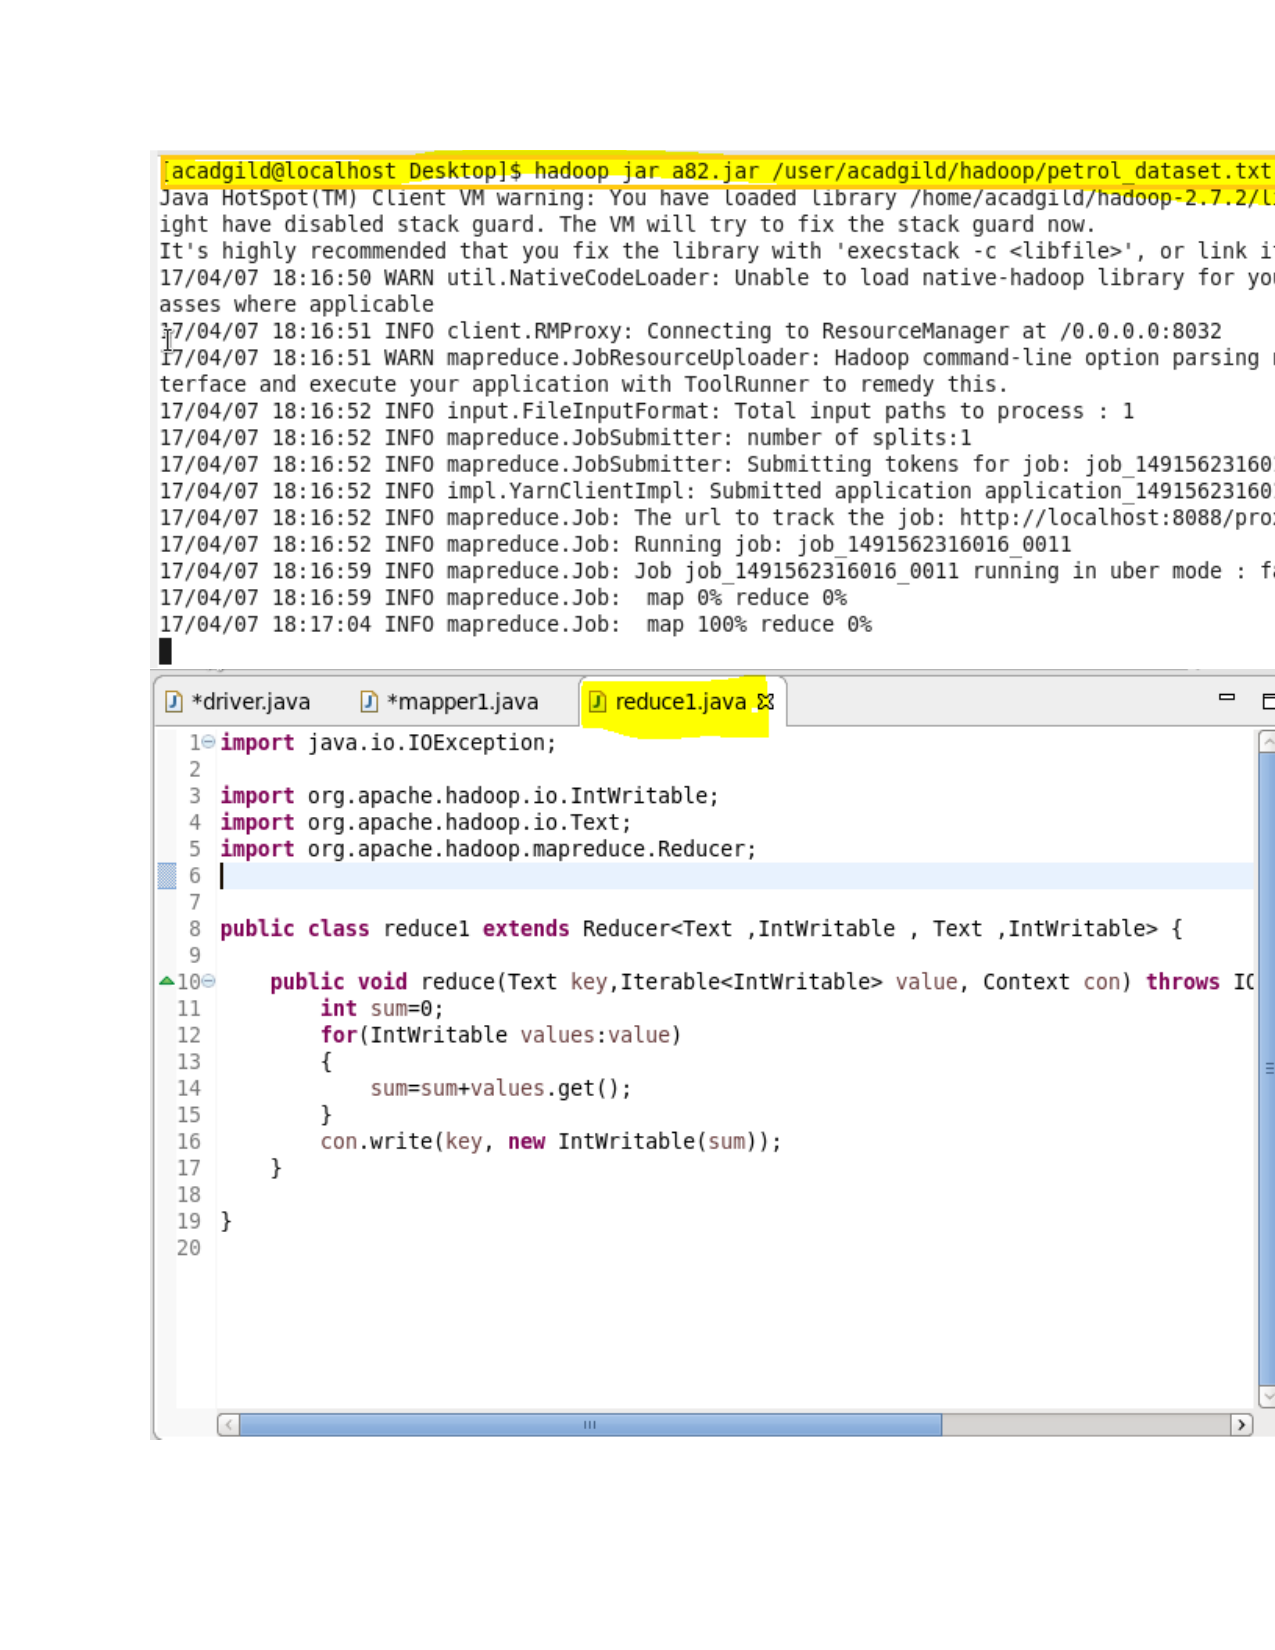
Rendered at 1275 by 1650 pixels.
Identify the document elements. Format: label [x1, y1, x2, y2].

picture [150, 150, 1275, 668]
picture [150, 669, 1275, 1440]
